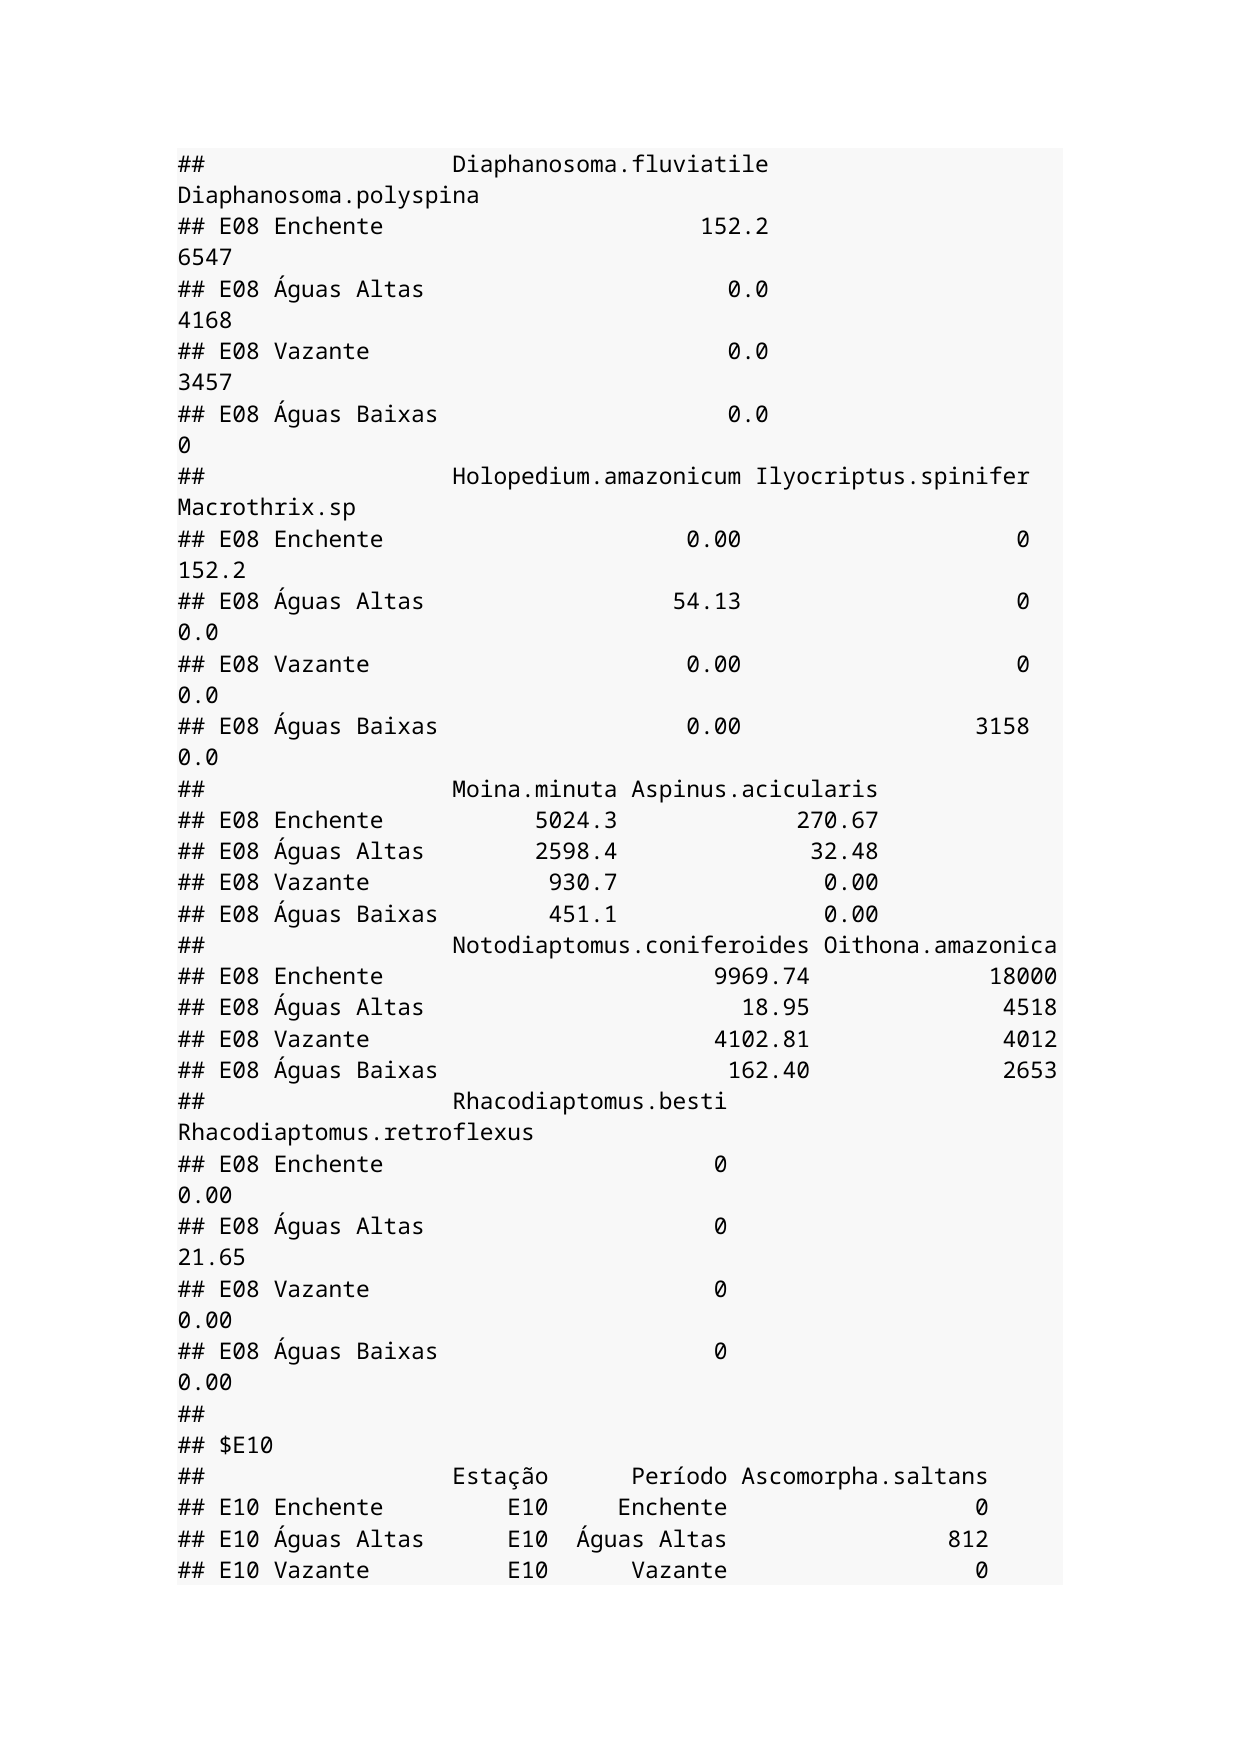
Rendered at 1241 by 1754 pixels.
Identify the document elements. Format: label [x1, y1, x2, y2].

text [177, 148, 1063, 1585]
